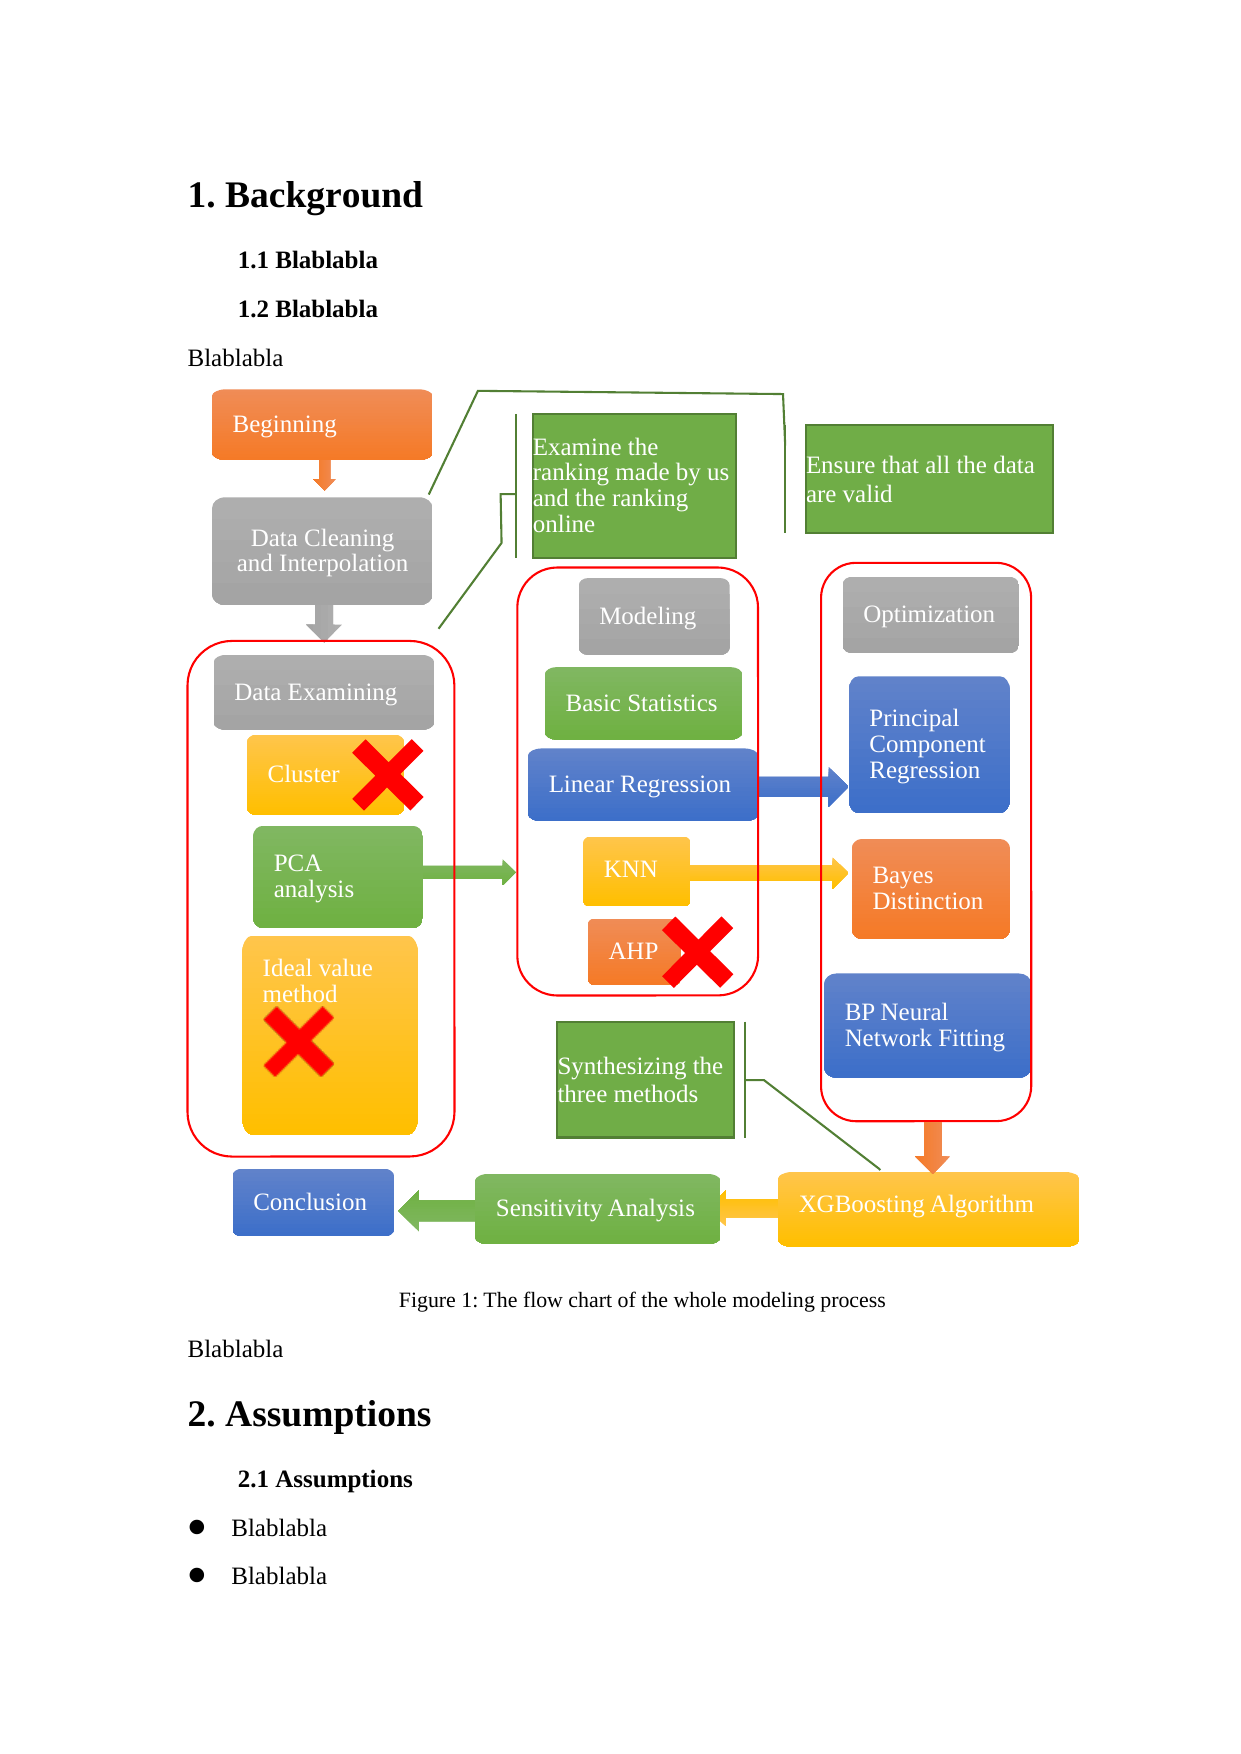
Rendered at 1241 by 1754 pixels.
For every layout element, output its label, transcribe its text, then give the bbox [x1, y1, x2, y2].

list Assumptions [238, 1462, 1053, 1494]
text Blablabla [187, 341, 1053, 373]
list Blablabla [187, 1559, 1053, 1592]
text Figure 1: The flow chart of the whole modeling process [232, 1283, 1053, 1316]
list Blablabla [238, 292, 1053, 324]
list Blablabla [187, 1511, 1053, 1543]
text Blablabla [187, 1332, 1053, 1364]
list Assumptions [187, 1381, 1053, 1446]
list Background [187, 162, 1053, 227]
list Blablabla [238, 243, 1053, 276]
